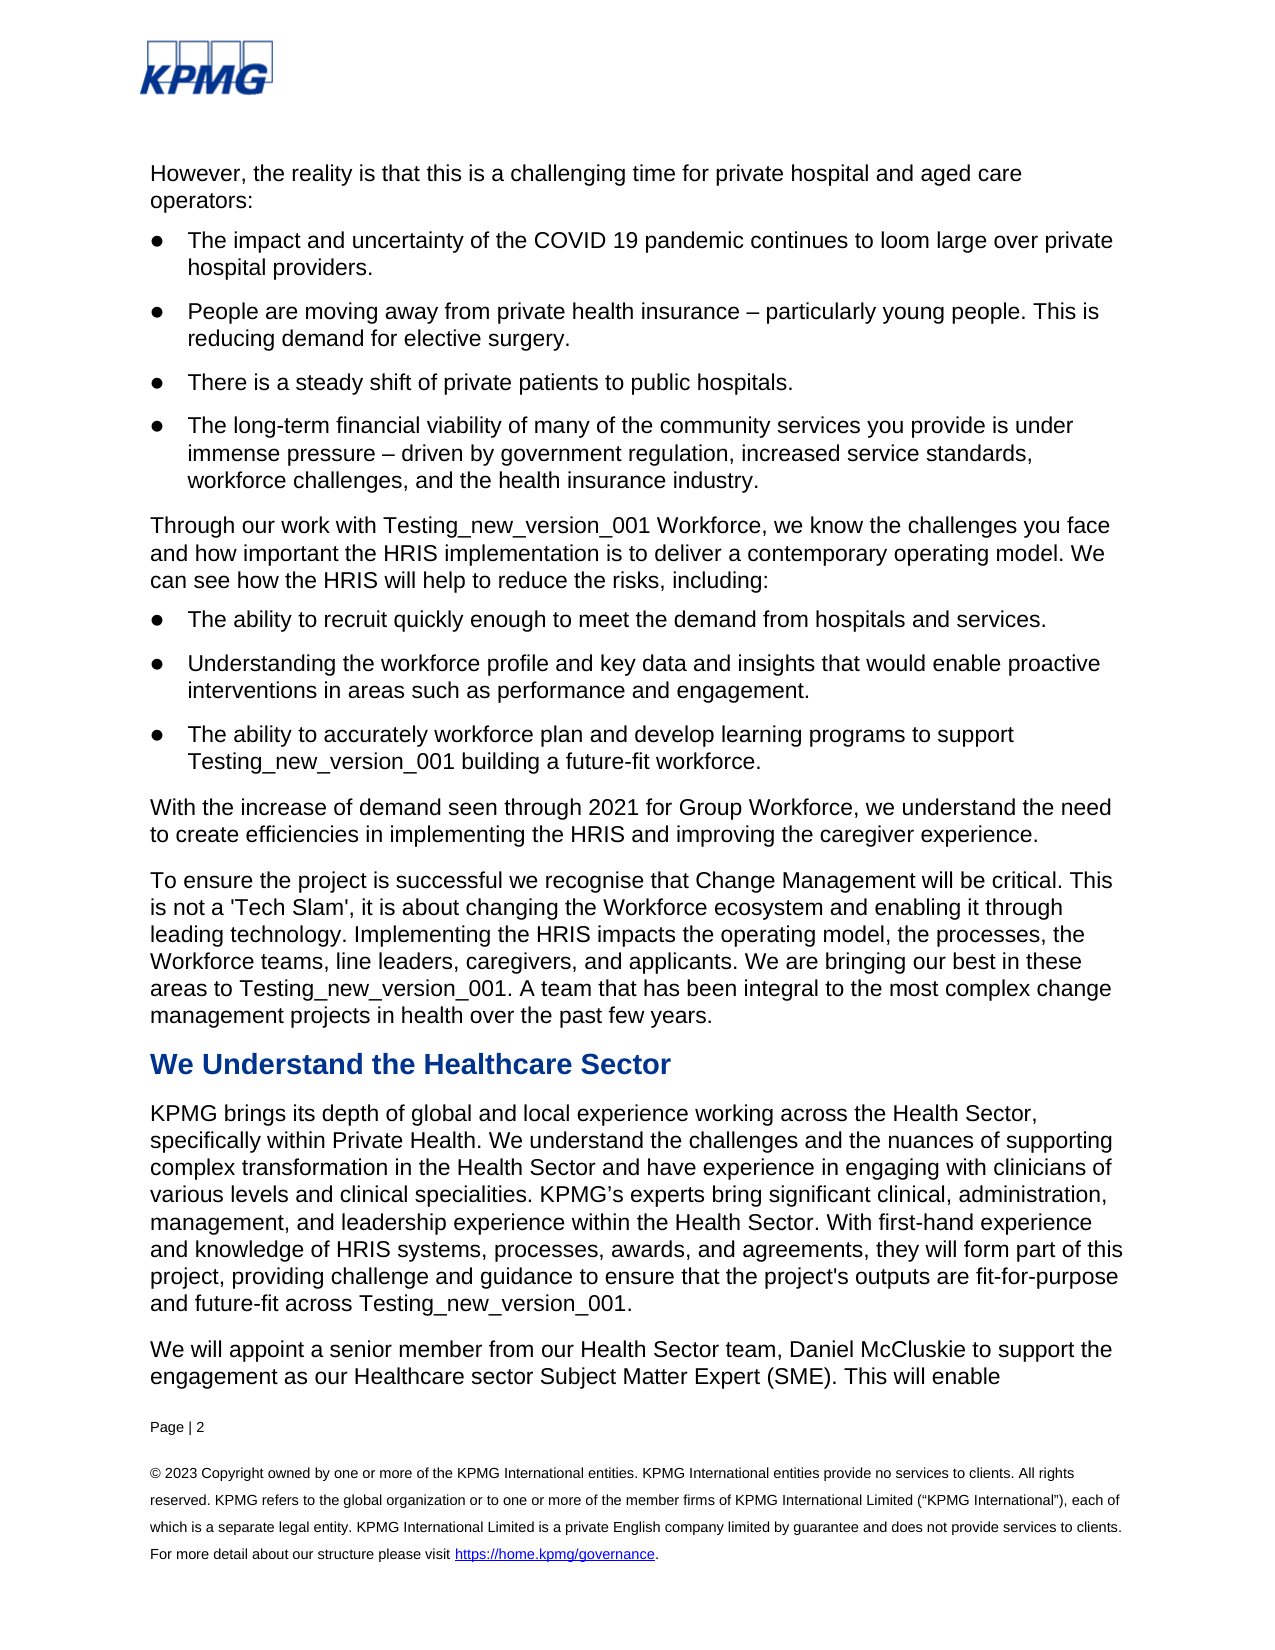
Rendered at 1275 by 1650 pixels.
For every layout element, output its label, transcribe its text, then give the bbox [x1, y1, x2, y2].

list There is a steady shift of private patients to public hospitals. [150, 368, 1125, 395]
list The long-term financial viability of many of the community services you provide is under immense pressure – driven by government regulation, increased service standards, workforce challenges, and the health insurance industry. [150, 412, 1125, 493]
text KPMG brings its depth of global and local experience working across the Health Sector, specifically within Private Health. We understand the challenges and the nuances of supporting complex transformation in the Health Sector and have experience in engaging with clinicians of various levels and clinical specialities. KPMG’s experts bring significant clinical, administration, management, and leadership experience within the Health Sector. With first-hand experience and knowledge of HRIS systems, processes, awards, and agreements, they will form part of this project, providing challenge and guidance to ensure that the project's outputs are fit-for-purpose and future-fit across Testing_new_version_001. [150, 1099, 1125, 1316]
list People are moving away from private health insurance – particularly young people. This is reducing demand for elective surgery. [150, 297, 1125, 351]
list Understanding the workforce profile and key data and insights that would enable proactive interventions in areas such as performance and engagement. [150, 649, 1125, 703]
subtitle We Understand the Healthcare Sector [150, 1047, 1125, 1081]
text However, the reality is that this is a challenging time for private hospital and aged care operators: [150, 160, 1125, 214]
picture [118, 0, 302, 136]
text To ensure the project is successful we recognise that Change Management will be critical. This is not a 'Tech Slam', it is about changing the Workforce ecosystem and enabling it through leading technology. Implementing the HRIS impacts the operating model, the processes, the Workforce teams, line leaders, caregivers, and applicants. We are bringing our best in these areas to Testing_new_version_001. A team that has been integral to the most complex change management projects in health over the past few years. [150, 866, 1125, 1028]
list The impact and uncertainty of the COVID 19 pandemic continues to loom large over private hospital providers. [150, 226, 1125, 281]
text Through our work with Testing_new_version_001 Workforce, we know the challenges you face and how important the HRIS implementation is to deliver a contemporary operating model. We can see how the HRIS will help to reduce the risks, including: [150, 512, 1125, 593]
text With the increase of demand seen through 2021 for Group Workforce, we understand the need to create efficiencies in implementing the HRIS and improving the caregiver experience. [150, 793, 1125, 847]
list The ability to accurately workforce plan and develop learning programs to support Testing_new_version_001 building a future-fit workforce. [150, 720, 1125, 774]
list The ability to recruit quickly enough to meet the demand from hospitals and services. [150, 606, 1125, 633]
